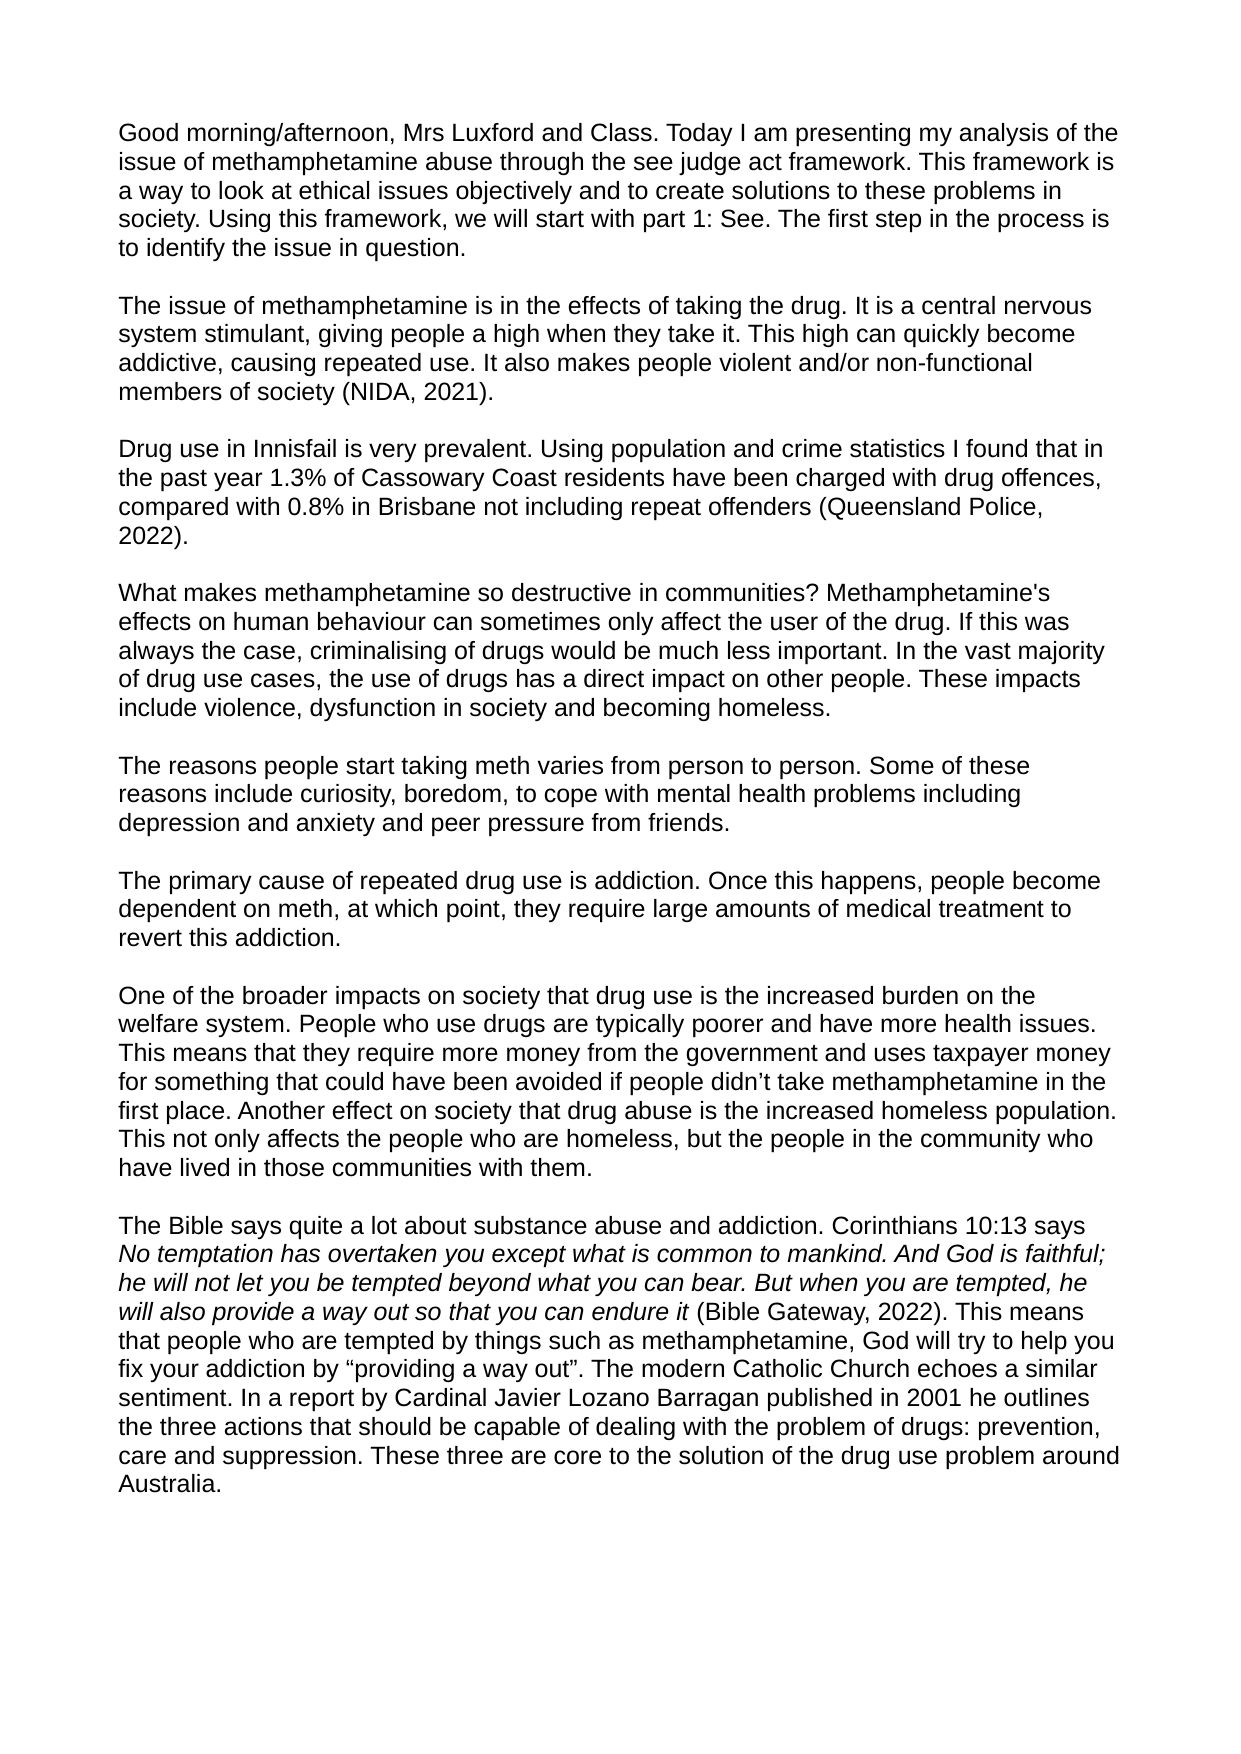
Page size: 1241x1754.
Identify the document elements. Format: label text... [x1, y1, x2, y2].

text Drug use in Innisfail is very prevalent. Using population and crime statistics I found that in the past year 1.3% of Cassowary Coast residents have been charged with drug offences, compared with 0.8% in Brisbane not including repeat offenders (Queensland Police, 2022). [118, 434, 1122, 549]
text One of the broader impacts on society that drug use is the increased burden on the welfare system. People who use drugs are typically poorer and have more health issues. This means that they require more money from the government and uses taxpayer money for something that could have been avoided if people didn’t take methamphetamine in the first place. Another effect on society that drug abuse is the increased homeless population. This not only affects the people who are homeless, but the people in the community who have lived in those communities with them. [118, 981, 1122, 1182]
text The Bible says quite a lot about substance abuse and addiction. Corinthians 10:13 says No temptation has overtaken you except what is common to mankind. And God is faithful; he will not let you be tempted beyond what you can bear. But when you are tempted, he will also provide a way out so that you can endure it (Bible Gateway, 2022). This means that people who are tempted by things such as methamphetamine, God will try to help you fix your addiction by “providing a way out”. The modern Catholic Church echoes a similar sentiment. In a report by Cardinal Javier Lozano Barragan published in 2001 he outlines the three actions that should be capable of dealing with the problem of drugs: prevention, care and suppression. These three are core to the solution of the drug use problem around Australia. [118, 1211, 1122, 1498]
text The issue of methamphetamine is in the effects of taking the drug. It is a central nervous system stimulant, giving people a high when they take it. This high can quickly become addictive, causing repeated use. It also makes people violent and/or non-functional members of society (NIDA, 2021). [118, 291, 1122, 406]
text What makes methamphetamine so destructive in communities? Methamphetamine's effects on human behaviour can sometimes only affect the user of the drug. If this was always the case, criminalising of drugs would be much less important. In the vast majority of drug use cases, the use of drugs has a direct impact on other people. These impacts include violence, dysfunction in society and becoming homeless. [118, 578, 1122, 722]
text The primary cause of repeated drug use is addiction. Once this happens, people become dependent on meth, at which point, they require large amounts of medical treatment to revert this addiction. [118, 866, 1122, 952]
text The reasons people start taking meth varies from person to person. Some of these reasons include curiosity, boredom, to cope with mental health problems including depression and anxiety and peer pressure from friends. [118, 751, 1122, 837]
text Good morning/afternoon, Mrs Luxford and Class. Today I am presenting my analysis of the issue of methamphetamine abuse through the see judge act framework. This framework is a way to look at ethical issues objectively and to create solutions to these problems in society. Using this framework, we will start with part 1: See. The first step in the process is to identify the issue in question. [118, 118, 1122, 262]
